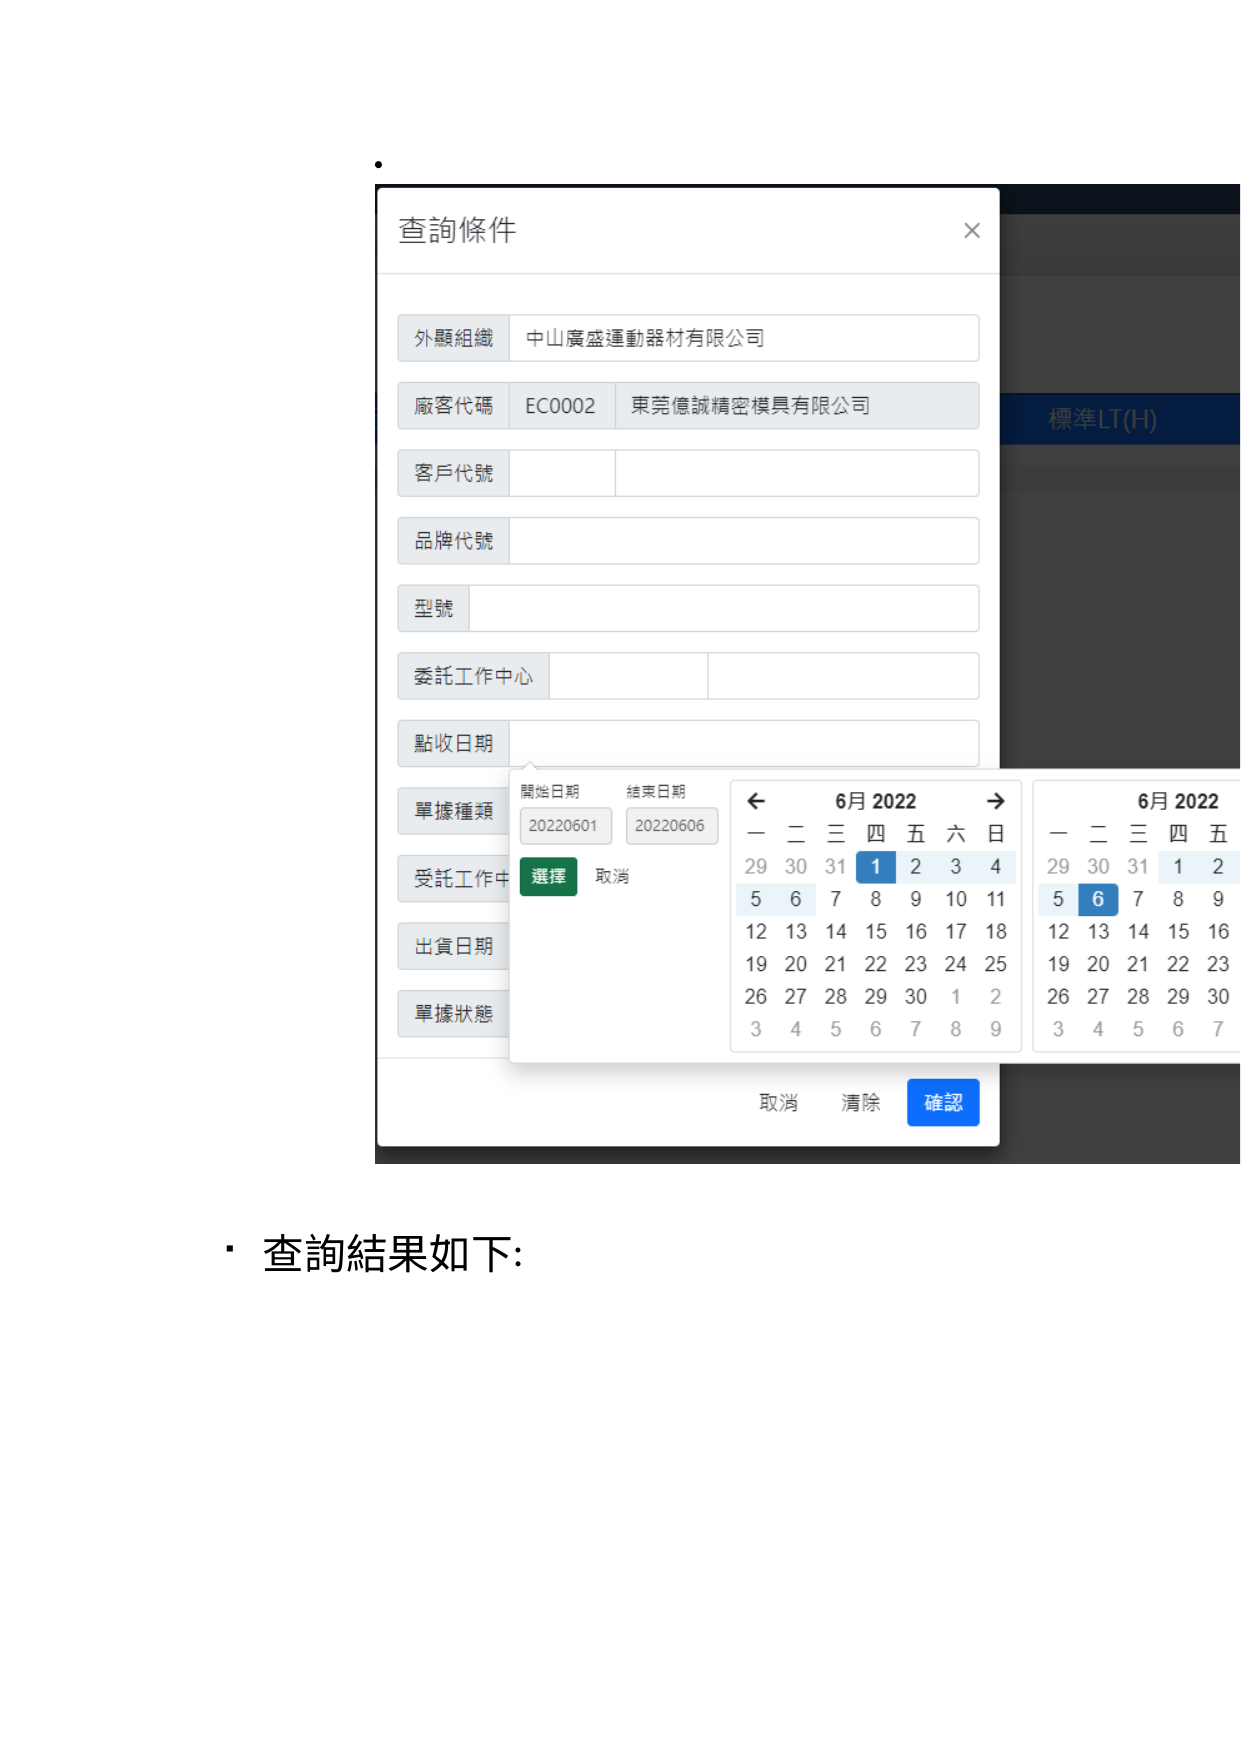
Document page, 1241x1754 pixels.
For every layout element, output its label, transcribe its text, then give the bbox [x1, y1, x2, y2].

picture [375, 184, 1241, 1164]
list 查詢結果如下: [225, 1221, 1053, 1281]
